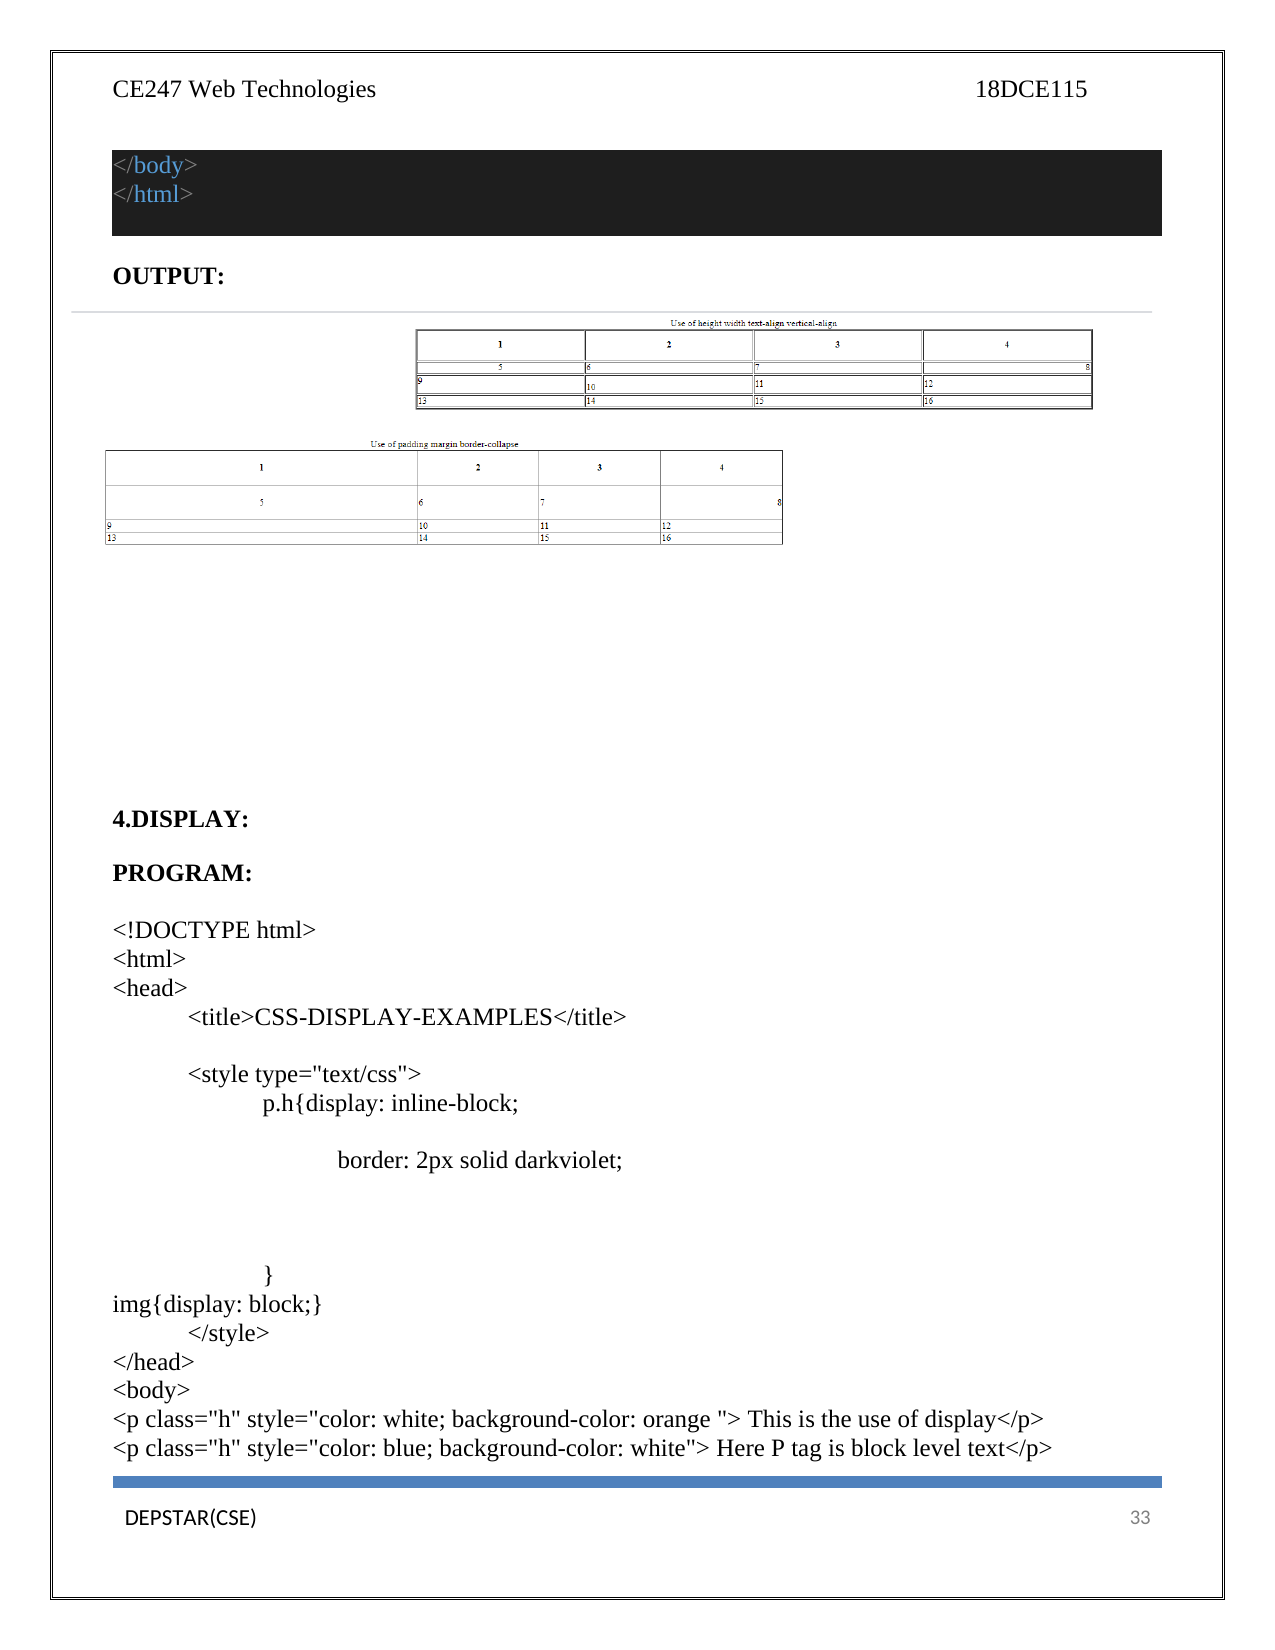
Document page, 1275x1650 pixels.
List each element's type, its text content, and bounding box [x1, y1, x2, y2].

text PROGRAM: [112, 858, 1162, 887]
text <p class="h" style="color: blue; background-color: white"> Here P tag is block level text</p> [112, 1433, 1162, 1462]
text </html> [112, 179, 1162, 207]
picture [71, 311, 1153, 571]
text img{display: block;} [112, 1289, 1162, 1318]
text <style type="text/css"> [112, 1059, 1162, 1088]
text } [112, 1260, 1162, 1289]
text </head> [112, 1347, 1162, 1375]
text </body> [112, 150, 1162, 179]
text <head> [112, 973, 1162, 1002]
text OUTPUT: [112, 261, 1162, 290]
text p.h{display: inline-block; [112, 1088, 1162, 1117]
text border: 2px solid darkviolet; [112, 1145, 1162, 1174]
text <p class="h" style="color: white; background-color: orange "> This is the use of display</p> [112, 1404, 1162, 1433]
text <html> [112, 944, 1162, 973]
text </style> [112, 1318, 1162, 1347]
text 4.DISPLAY: [112, 804, 1162, 833]
text <body> [112, 1375, 1162, 1404]
text <title>CSS-DISPLAY-EXAMPLES</title> [112, 1002, 1162, 1030]
text <!DOCTYPE html> [112, 915, 1162, 944]
